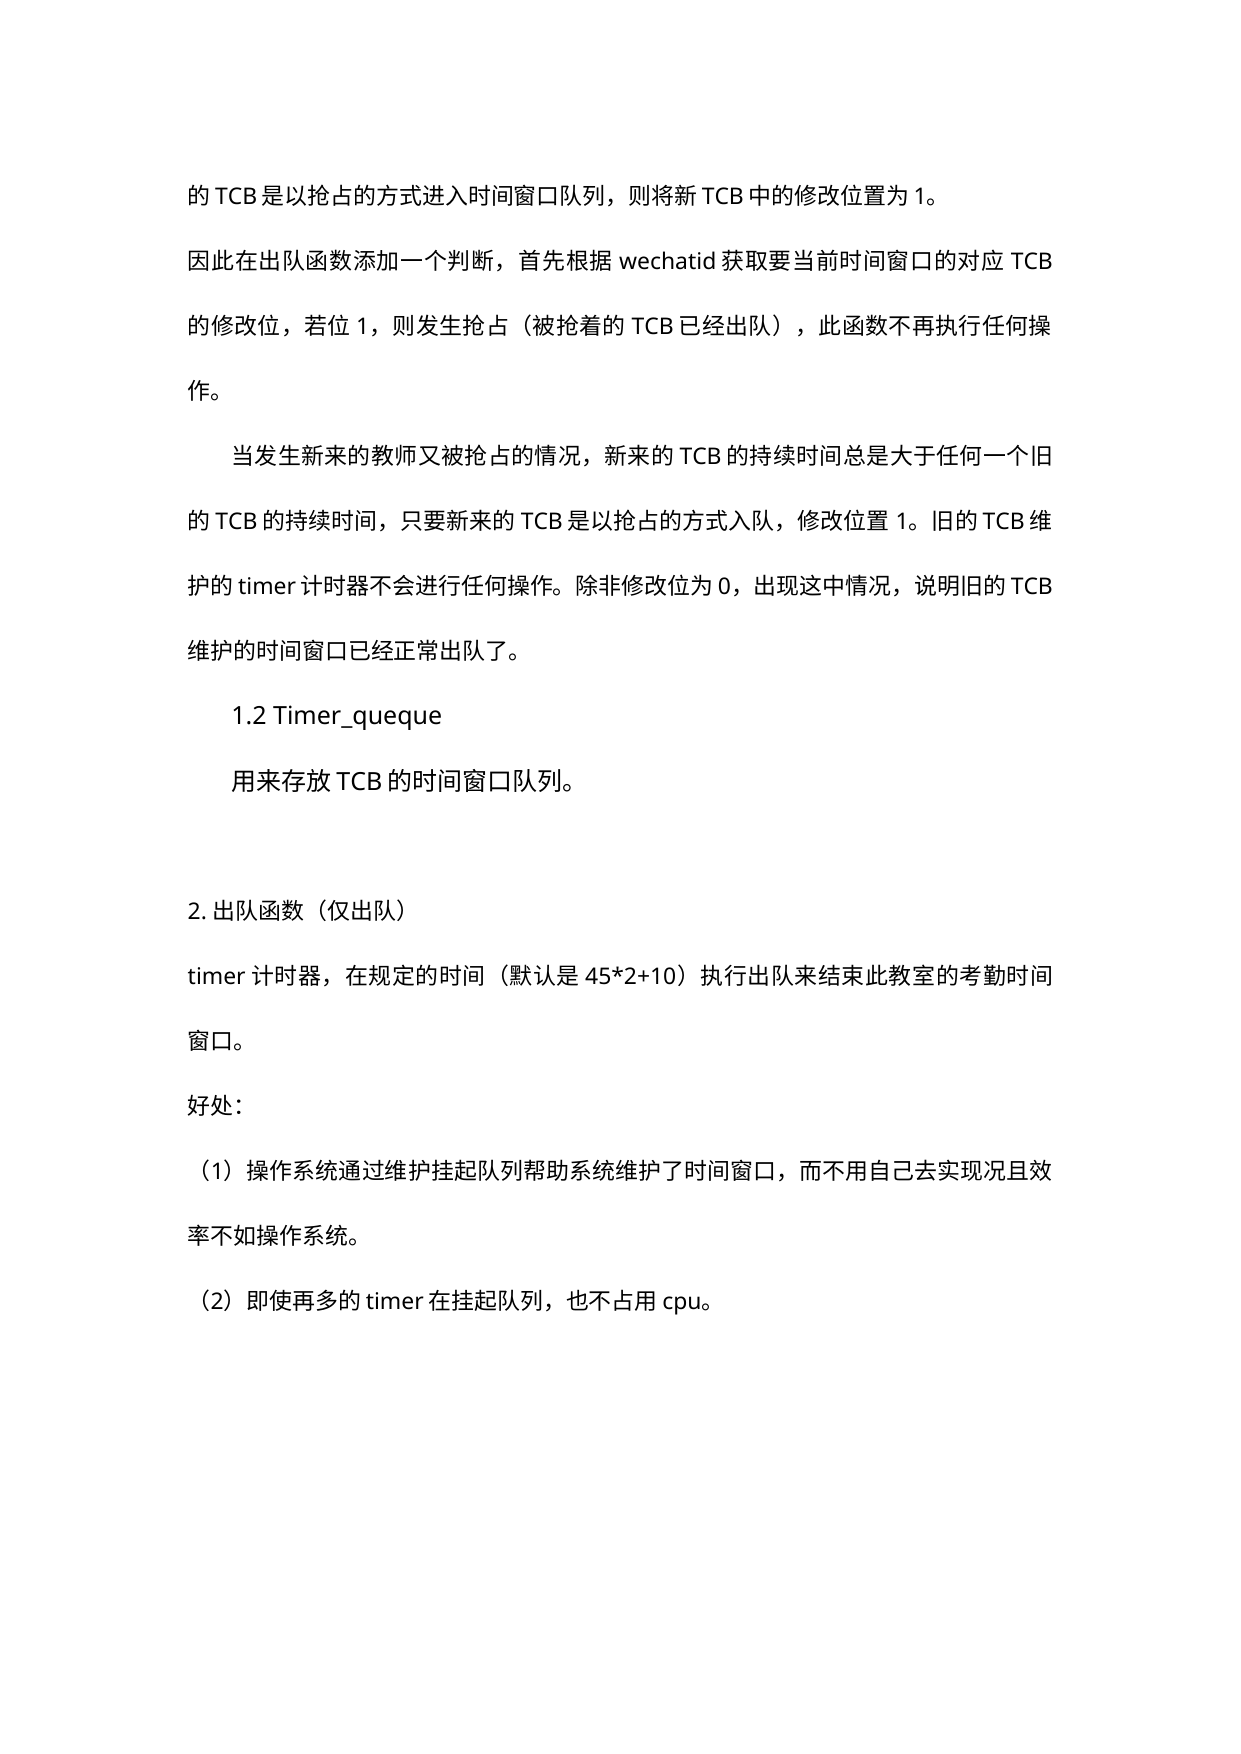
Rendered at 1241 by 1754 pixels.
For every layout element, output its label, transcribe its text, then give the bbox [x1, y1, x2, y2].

text 用来存放TCB的时间窗口队列。 [187, 747, 1053, 812]
text 当发生新来的教师又被抢占的情况，新来的TCB的持续时间总是大于任何一个旧的TCB的持续时间，只要新来的TCB是以抢占的方式入队，修改位置1。旧的TCB维护的timer计时器不会进行任何操作。除非修改位为0，出现这中情况，说明旧的TCB维护的时间窗口已经正常出队了。 1.2 Timer_queque [187, 422, 1053, 747]
text 2. 出队函数（仅出队） timer计时器，在规定的时间（默认是45*2+10）执行出队来结束此教室的考勤时间窗口。 好处： （1）操作系统通过维护挂起队列帮助系统维护了时间窗口，而不用自己去实现况且效率不如操作系统。 （2）即使再多的timer在挂起队列，也不占用cpu。 [187, 812, 1053, 1527]
